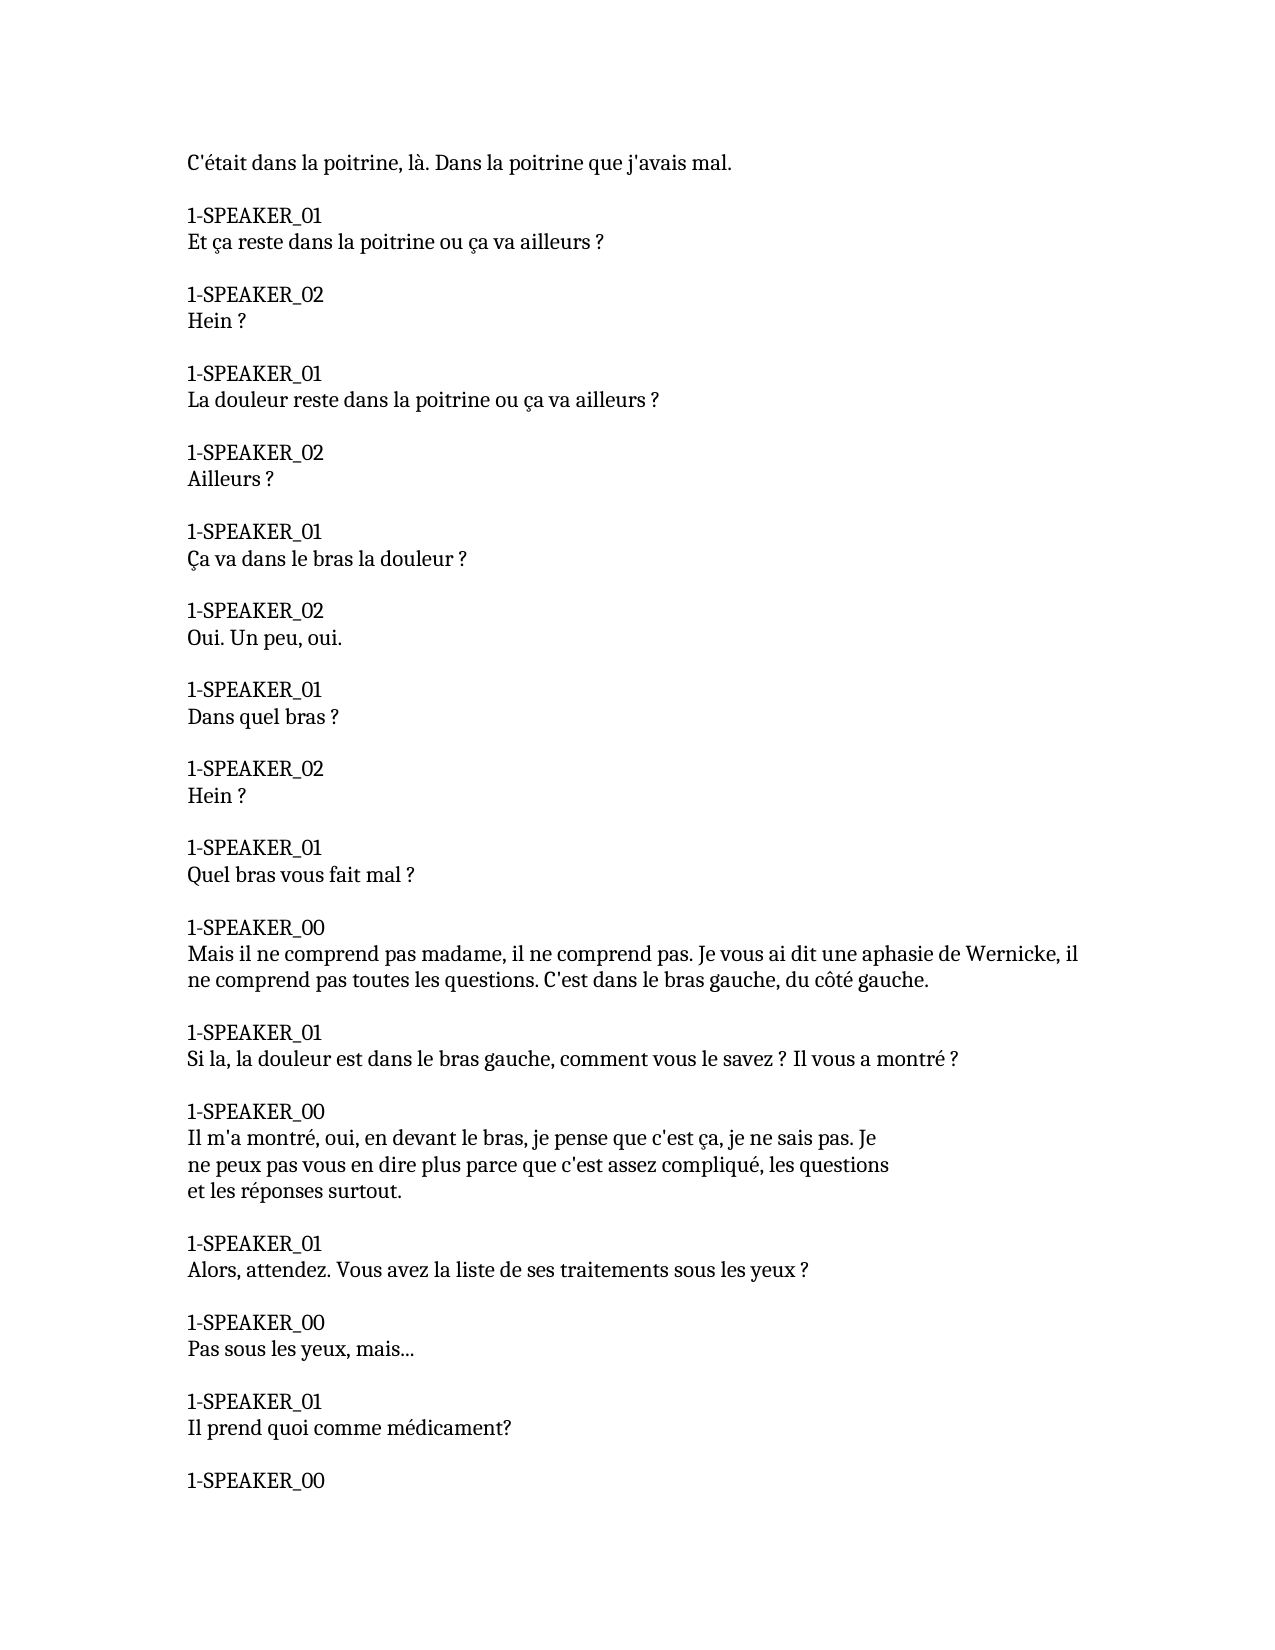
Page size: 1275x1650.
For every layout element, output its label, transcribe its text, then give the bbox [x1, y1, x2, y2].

text 1-SPEAKER_00 [187, 1099, 1087, 1125]
text Alors, attendez. Vous avez la liste de ses traitements sous les yeux ? [187, 1257, 1087, 1283]
text Pas sous les yeux, mais... [187, 1336, 1087, 1362]
text 1-SPEAKER_01 [187, 361, 1087, 387]
text Ailleurs ? [187, 466, 1087, 493]
text 1-SPEAKER_00 [187, 914, 1087, 941]
text 1-SPEAKER_00 [187, 1309, 1087, 1336]
text 1-SPEAKER_01 [187, 835, 1087, 862]
text 1-SPEAKER_02 [187, 282, 1087, 308]
text 1-SPEAKER_01 [187, 1231, 1087, 1257]
text 1-SPEAKER_02 [187, 440, 1087, 466]
text 1-SPEAKER_00 [187, 1468, 1087, 1494]
text Si la, la douleur est dans le bras gauche, comment vous le savez ? Il vous a montré ? [187, 1046, 1087, 1072]
text Il prend quoi comme médicament? [187, 1415, 1087, 1441]
text Ça va dans le bras la douleur ? 1-SPEAKER_02 Oui. Un peu, oui. 1-SPEAKER_01 Dans quel bras ? [187, 545, 1087, 730]
text Il m'a montré, oui, en devant le bras, je pense que c'est ça, je ne sais pas. Je ne peux pas vous en dire plus parce que c'est assez compliqué, les questions et les réponses surtout. [187, 1125, 1087, 1204]
text Quel bras vous fait mal ? [187, 862, 1087, 888]
text Hein ? [187, 782, 1087, 809]
text Mais il ne comprend pas madame, il ne comprend pas. Je vous ai dit une aphasie de Wernicke, il ne comprend pas toutes les questions. C'est dans le bras gauche, du côté gauche. [187, 941, 1087, 993]
text 1-SPEAKER_02 [187, 756, 1087, 782]
text 1-SPEAKER_01 [187, 1020, 1087, 1046]
text C'était dans la poitrine, là. Dans la poitrine que j'avais mal. 1-SPEAKER_01 Et ça reste dans la poitrine ou ça va ailleurs ? [187, 150, 1087, 255]
text Hein ? [187, 308, 1087, 334]
text La douleur reste dans la poitrine ou ça va ailleurs ? [187, 387, 1087, 413]
text 1-SPEAKER_01 [187, 519, 1087, 545]
text 1-SPEAKER_01 [187, 1389, 1087, 1415]
